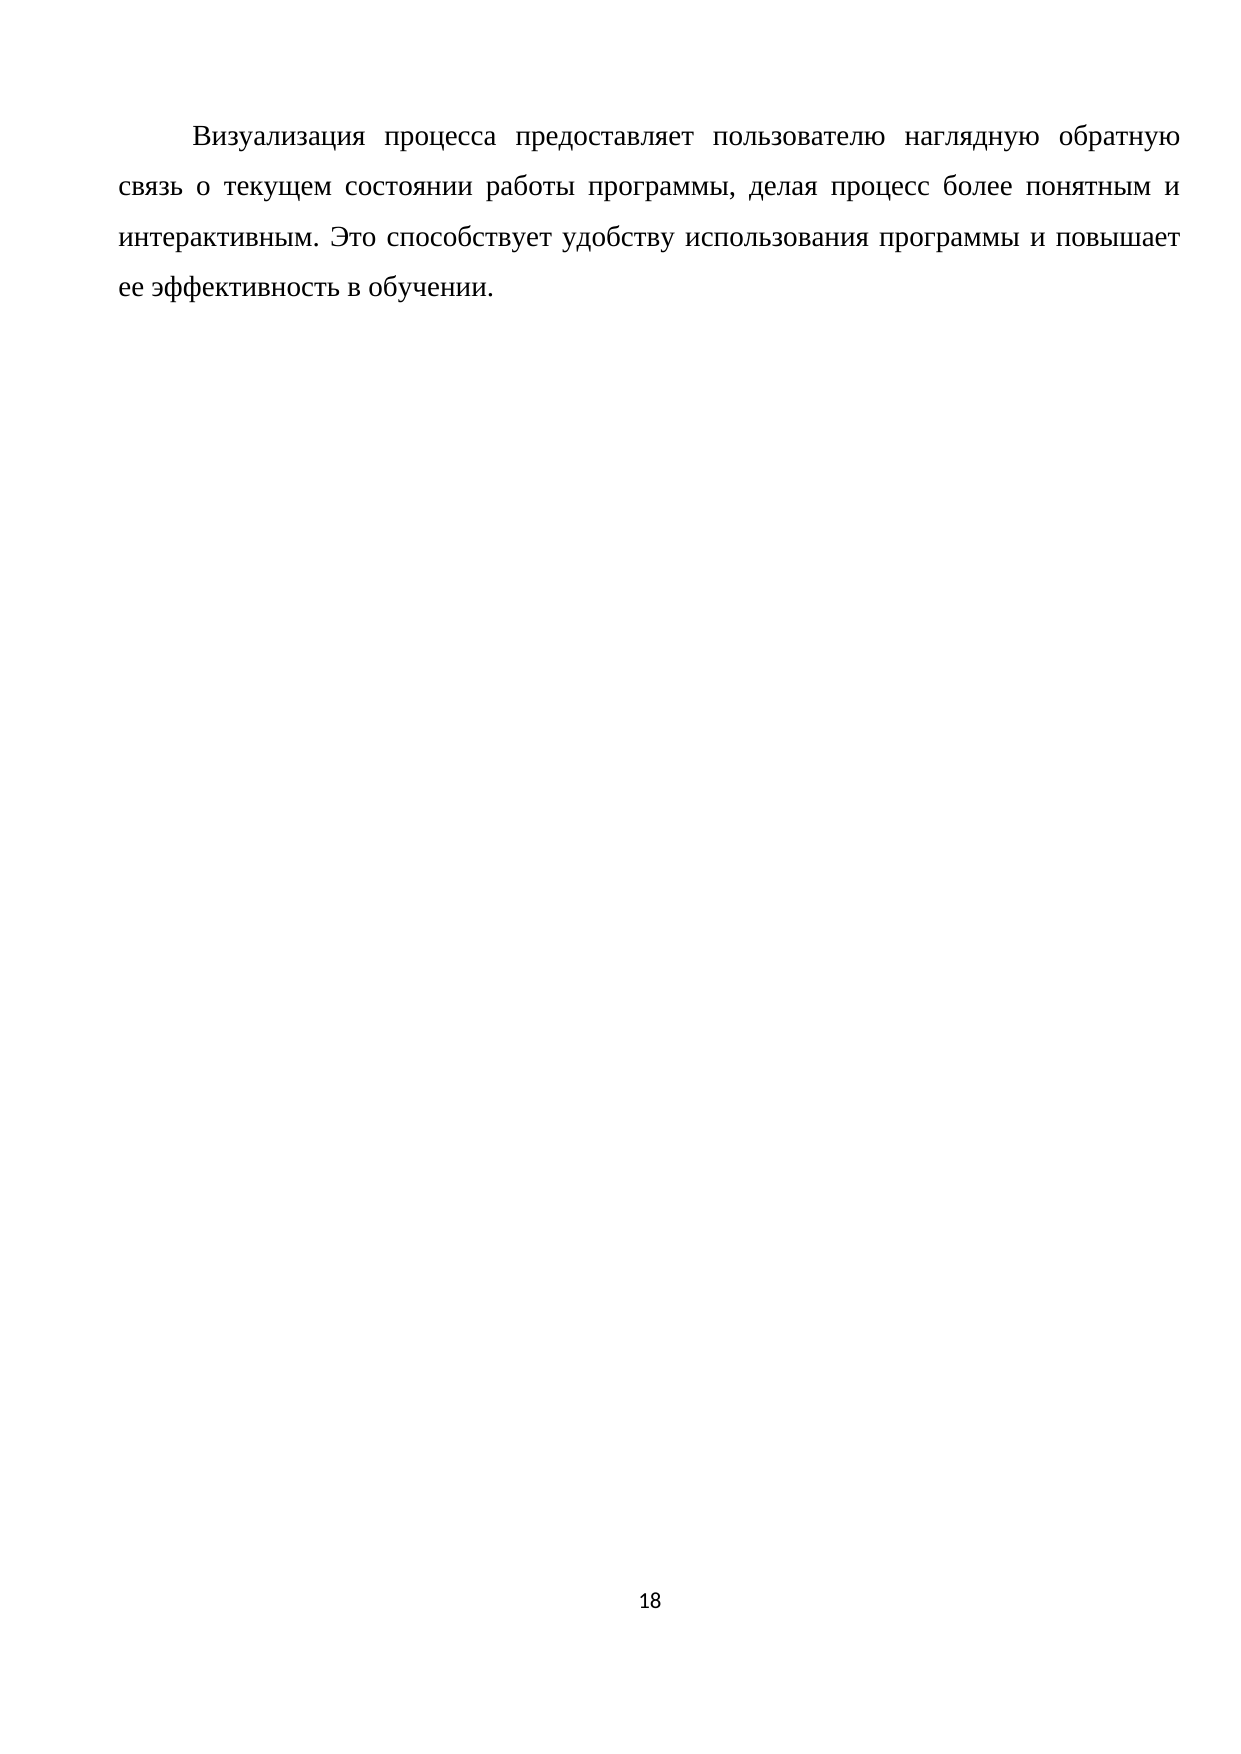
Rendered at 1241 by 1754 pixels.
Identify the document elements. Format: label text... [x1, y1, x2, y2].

text Визуализация процесса предоставляет пользователю наглядную обратную связь о текущем состоянии работы программы, делая процесс более понятным и интерактивным. Это способствует удобству использования программы и повышает ее эффективность в обучении. [118, 118, 1181, 303]
